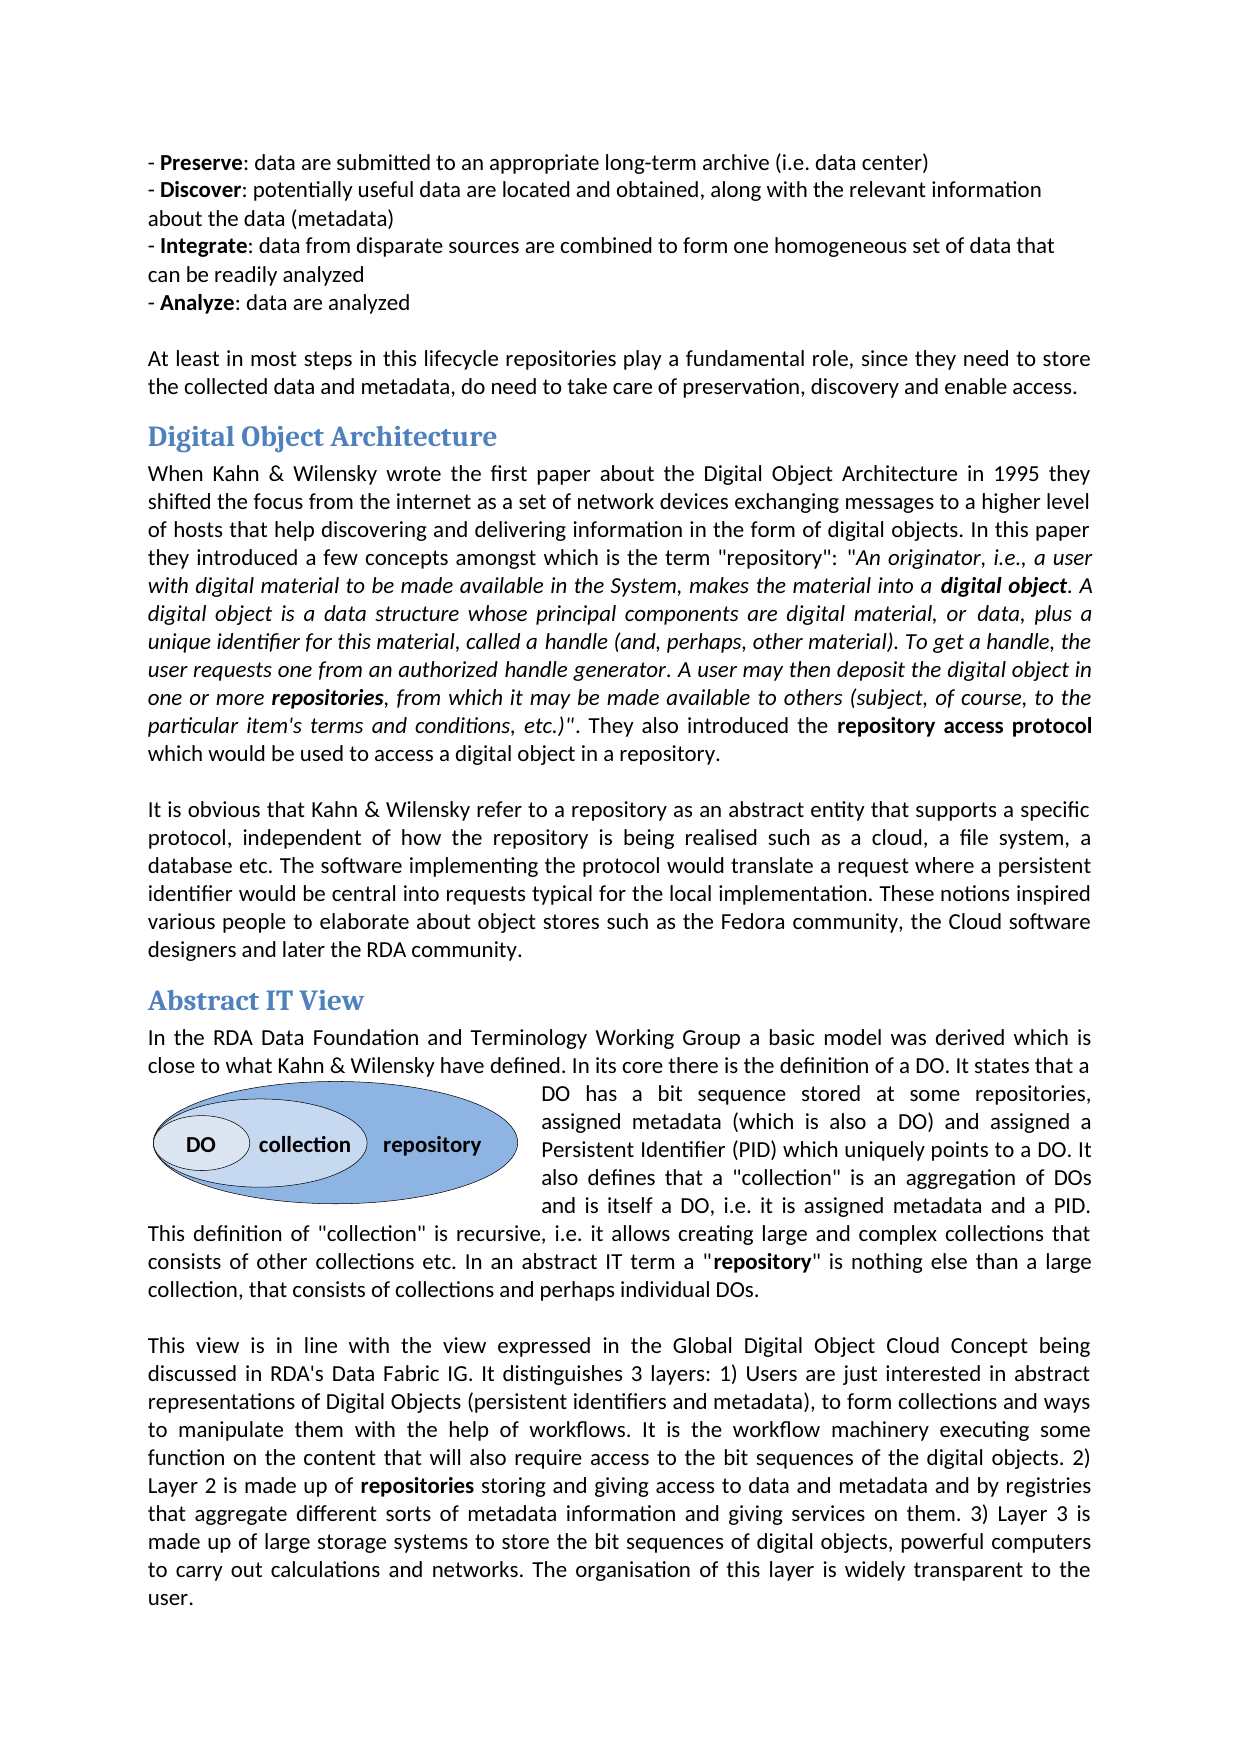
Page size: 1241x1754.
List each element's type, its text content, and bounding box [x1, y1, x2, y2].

text - Preserve: data are submitted to an appropriate long-term archive (i.e. data center) [148, 148, 1093, 176]
text - Discover: potentially useful data are located and obtained, along with the relevant information about the data (metadata) [148, 176, 1093, 232]
subtitle Abstract IT View [148, 984, 1093, 1018]
text In the RDA Data Foundation and Terminology Working Group a basic model was derived which is close to what Kahn & Wilensky have defined. In its core there is the definition of a DO. It states that a DO has a bit sequence stored at some repositories, assigned metadata (which is also a DO) and assigned a Persistent Identifier (PID) which uniquely points to a DO. It also defines that a "collection" is an aggregation of DOs and is itself a DO, i.e. it is assigned metadata and a PID. This definition of "collection" is recursive, i.e. it allows creating large and complex collections that consists of other collections etc. In an abstract IT term a "repository" is nothing else than a large collection, that consists of collections and perhaps individual DOs. [148, 1023, 1093, 1303]
text This view is in line with the view expressed in the Global Digital Object Cloud Concept being discussed in RDA's Data Fabric IG. It distinguishes 3 layers: 1) Users are just interested in abstract representations of Digital Objects (persistent identifiers and metadata), to form collections and ways to manipulate them with the help of workflows. It is the workflow machinery executing some function on the content that will also require access to the bit sequences of the digital objects. 2) Layer 2 is made up of repositories storing and giving access to data and metadata and by registries that aggregate different sorts of metadata information and giving services on them. 3) Layer 3 is made up of large storage systems to store the bit sequences of digital objects, powerful computers to carry out calculations and networks. The organisation of this layer is widely transparent to the user. [148, 1331, 1093, 1611]
text When Kahn & Wilensky wrote the first paper about the Digital Object Architecture in 1995 they shifted the focus from the internet as a set of network devices exchanging messages to a higher level of hosts that help discovering and delivering information in the form of digital objects. In this paper they introduced a few concepts amongst which is the term "repository": "An originator, i.e., a user with digital material to be made available in the System, makes the material into a digital object. A digital object is a data structure whose principal components are digital material, or data, plus a unique identifier for this material, called a handle (and, perhaps, other material). To get a handle, the user requests one from an authorized handle generator. A user may then deposit the digital object in one or more repositories, from which it may be made available to others (subject, of course, to the particular item's terms and conditions, etc.)". They also introduced the repository access protocol which would be used to access a digital object in a repository. [148, 459, 1093, 767]
text At least in most steps in this lifecycle repositories play a fundamental role, since they need to store the collected data and metadata, do need to take care of preservation, discovery and enable access. [148, 344, 1093, 400]
text - Integrate: data from disparate sources are combined to form one homogeneous set of data that can be readily analyzed [148, 232, 1093, 288]
subtitle Digital Object Architecture [148, 421, 1093, 454]
text - Analyze: data are analyzed [148, 288, 1093, 316]
text It is obvious that Kahn & Wilensky refer to a repository as an abstract entity that supports a specific protocol, independent of how the repository is being realised such as a cloud, a file system, a database etc. The software implementing the protocol would translate a request where a persistent identifier would be central into requests typical for the local implementation. These notions inspired various people to elaborate about object stores such as the Fedora community, the Cloud software designers and later the RDA community. [148, 795, 1093, 963]
